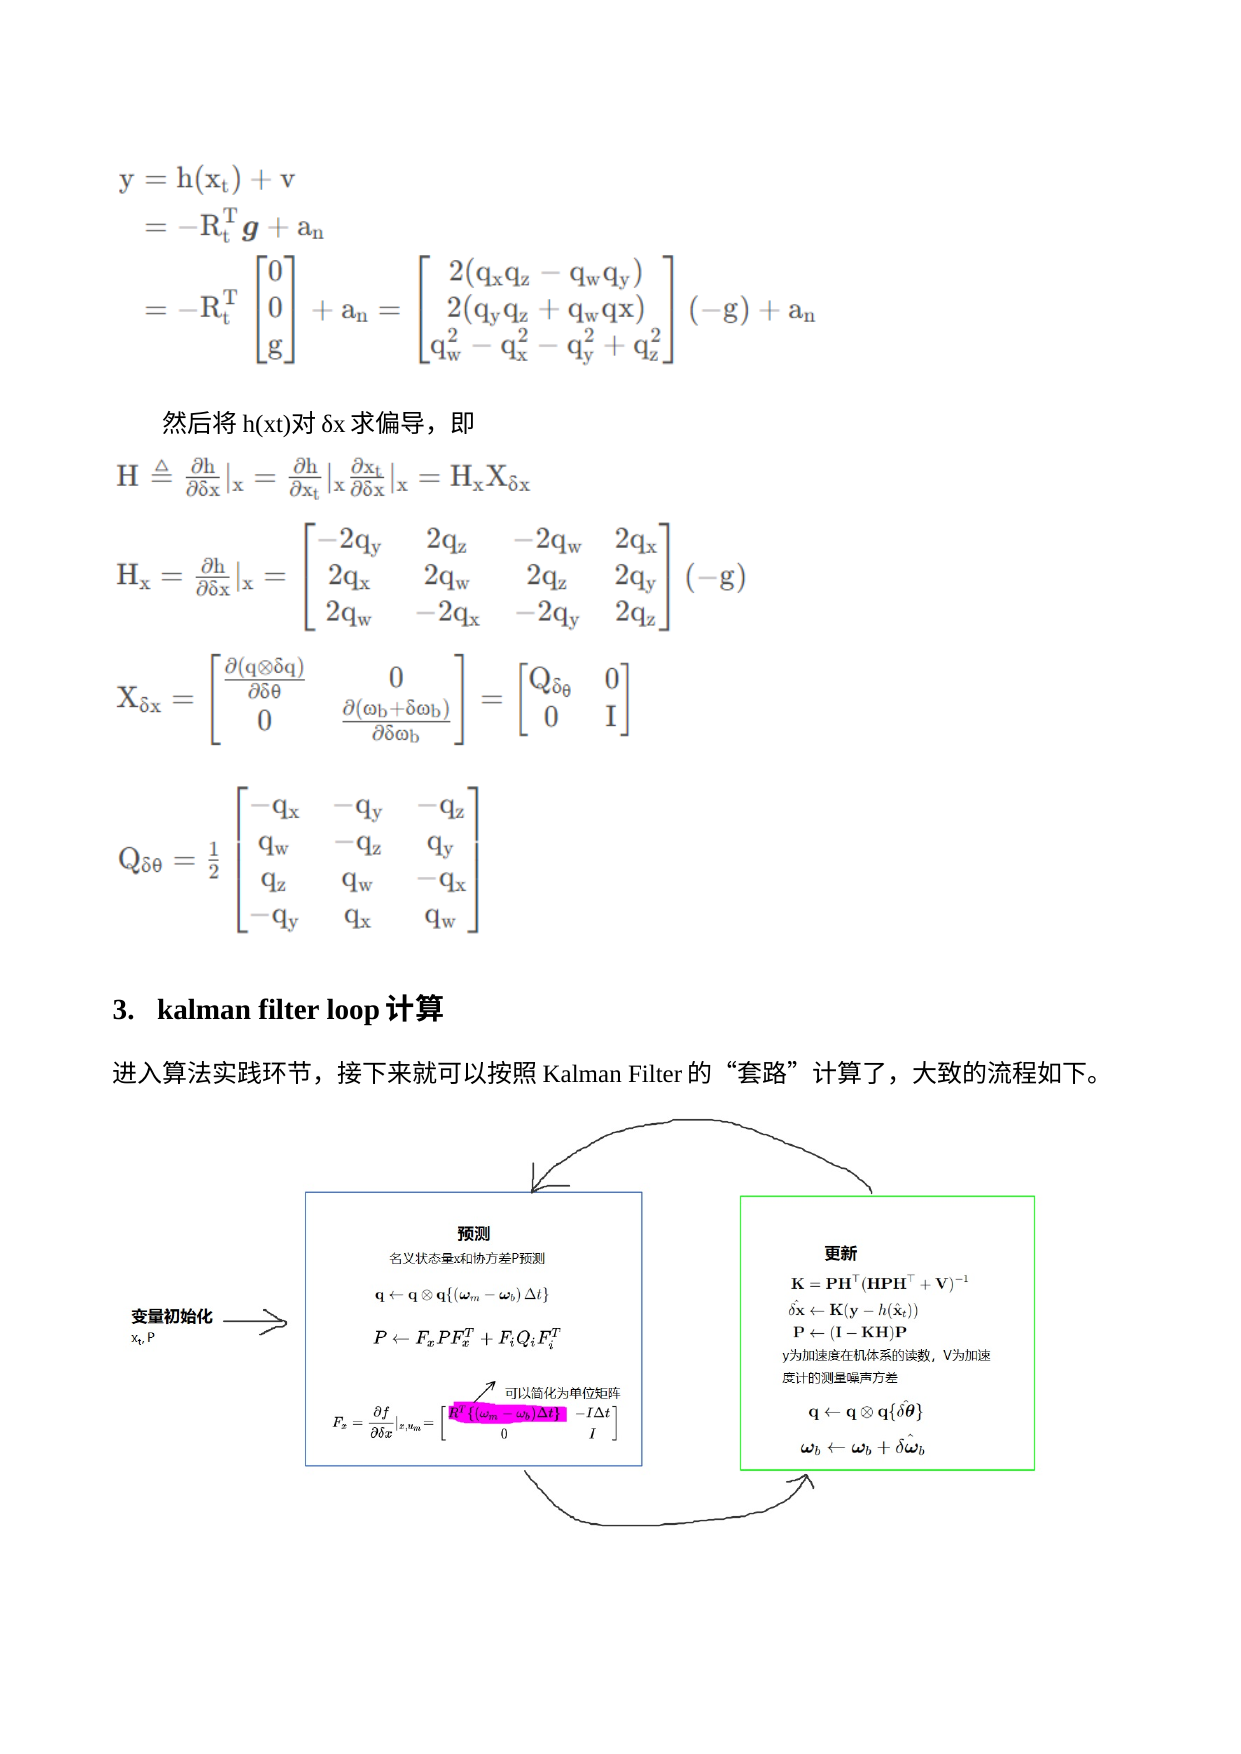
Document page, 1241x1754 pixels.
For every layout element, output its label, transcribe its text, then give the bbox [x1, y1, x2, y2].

picture [112, 649, 636, 749]
picture [112, 162, 822, 381]
picture [112, 1104, 1051, 1551]
picture [112, 779, 486, 939]
text 进入算法实践环节，接下来就可以按照Kalman Filter的“套路”计算了，大致的流程如下。 [112, 1039, 1128, 1104]
picture [112, 519, 753, 637]
text 然后将h(xt)对δx求偏导，即 [112, 389, 1128, 454]
subtitle kalman filter loop计算 [112, 974, 1128, 1039]
picture [112, 454, 540, 505]
